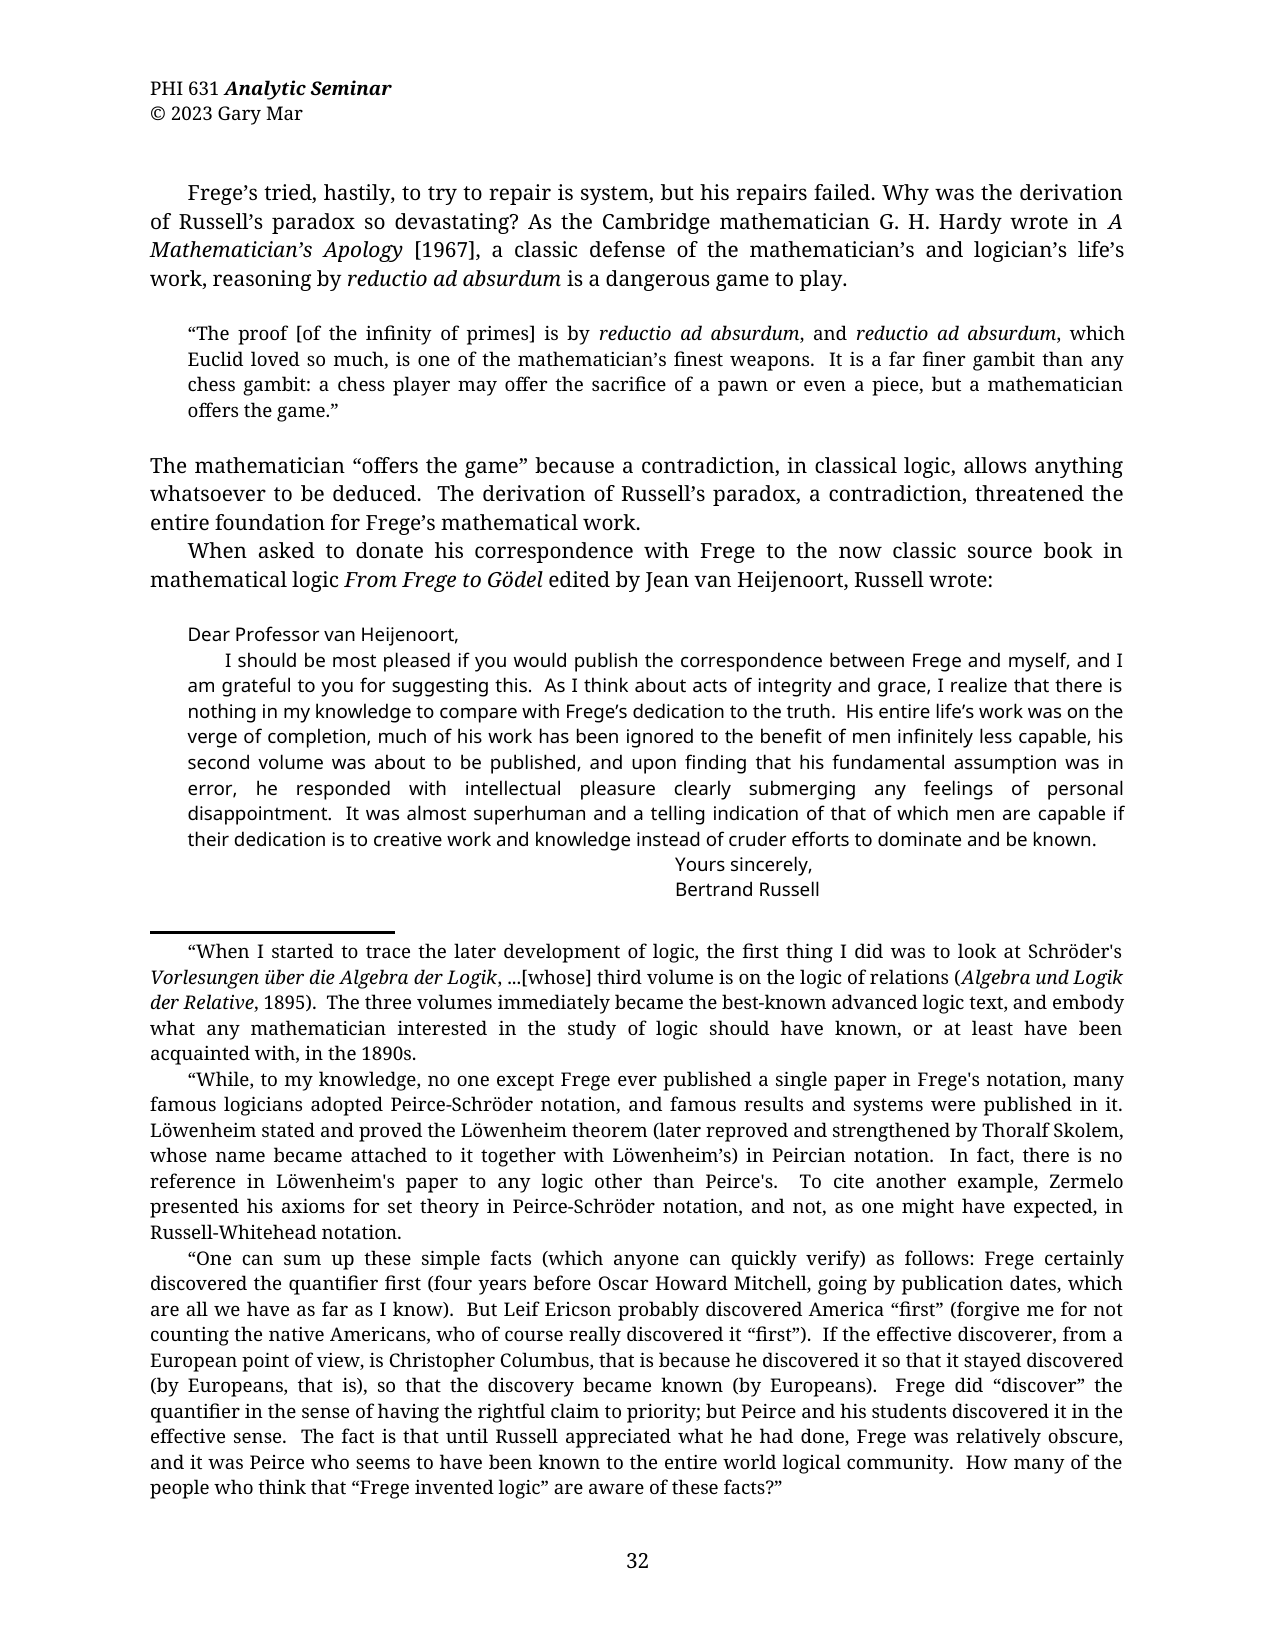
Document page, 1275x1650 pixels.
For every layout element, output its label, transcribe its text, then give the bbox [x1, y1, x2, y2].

text Dear Professor van Heijenoort, [187, 622, 1125, 647]
text Bertrand Russell [600, 876, 1125, 901]
text Yours sincerely, [600, 851, 1125, 876]
text “The proof [of the infinity of primes] is by reductio ad absurdum, and reductio ad absurdum, which Euclid loved so much, is one of the mathematician’s finest weapons. It is a far finer gambit than any chess gambit: a chess player may offer the sacrifice of a pawn or even a piece, but a mathematician offers the game.” [187, 321, 1125, 423]
text I should be most pleased if you would publish the correspondence between Frege and myself, and I am grateful to you for suggesting this. As I think about acts of integrity and grace, I realize that there is nothing in my knowledge to compare with Frege’s dedication to the truth. His entire life’s work was on the verge of completion, much of his work has been ignored to the benefit of men infinitely less capable, his second volume was about to be published, and upon finding that his fundamental assumption was in error, he responded with intellectual pleasure clearly submerging any feelings of personal disappointment. It was almost superhuman and a telling indication of that of which men are capable if their dedication is to creative work and knowledge instead of cruder efforts to dominate and be known. [187, 647, 1125, 851]
text When asked to donate his correspondence with Frege to the now classic source book in mathematical logic From Frege to Gödel edited by Jean van Heijenoort, Russell wrote: [150, 536, 1125, 593]
text The mathematician “offers the game” because a contradiction, in classical logic, allows anything whatsoever to be deduced. The derivation of Russell’s paradox, a contradiction, threatened the entire foundation for Frege’s mathematical work. [150, 451, 1125, 536]
text Frege’s tried, hastily, to try to repair is system, but his repairs failed. Why was the derivation of Russell’s paradox so devastating? As the Cambridge mathematician G. H. Hardy wrote in A Mathematician’s Apology [1967], a classic defense of the mathematician’s and logician’s life’s work, reasoning by reductio ad absurdum is a dangerous game to play. [150, 178, 1125, 292]
